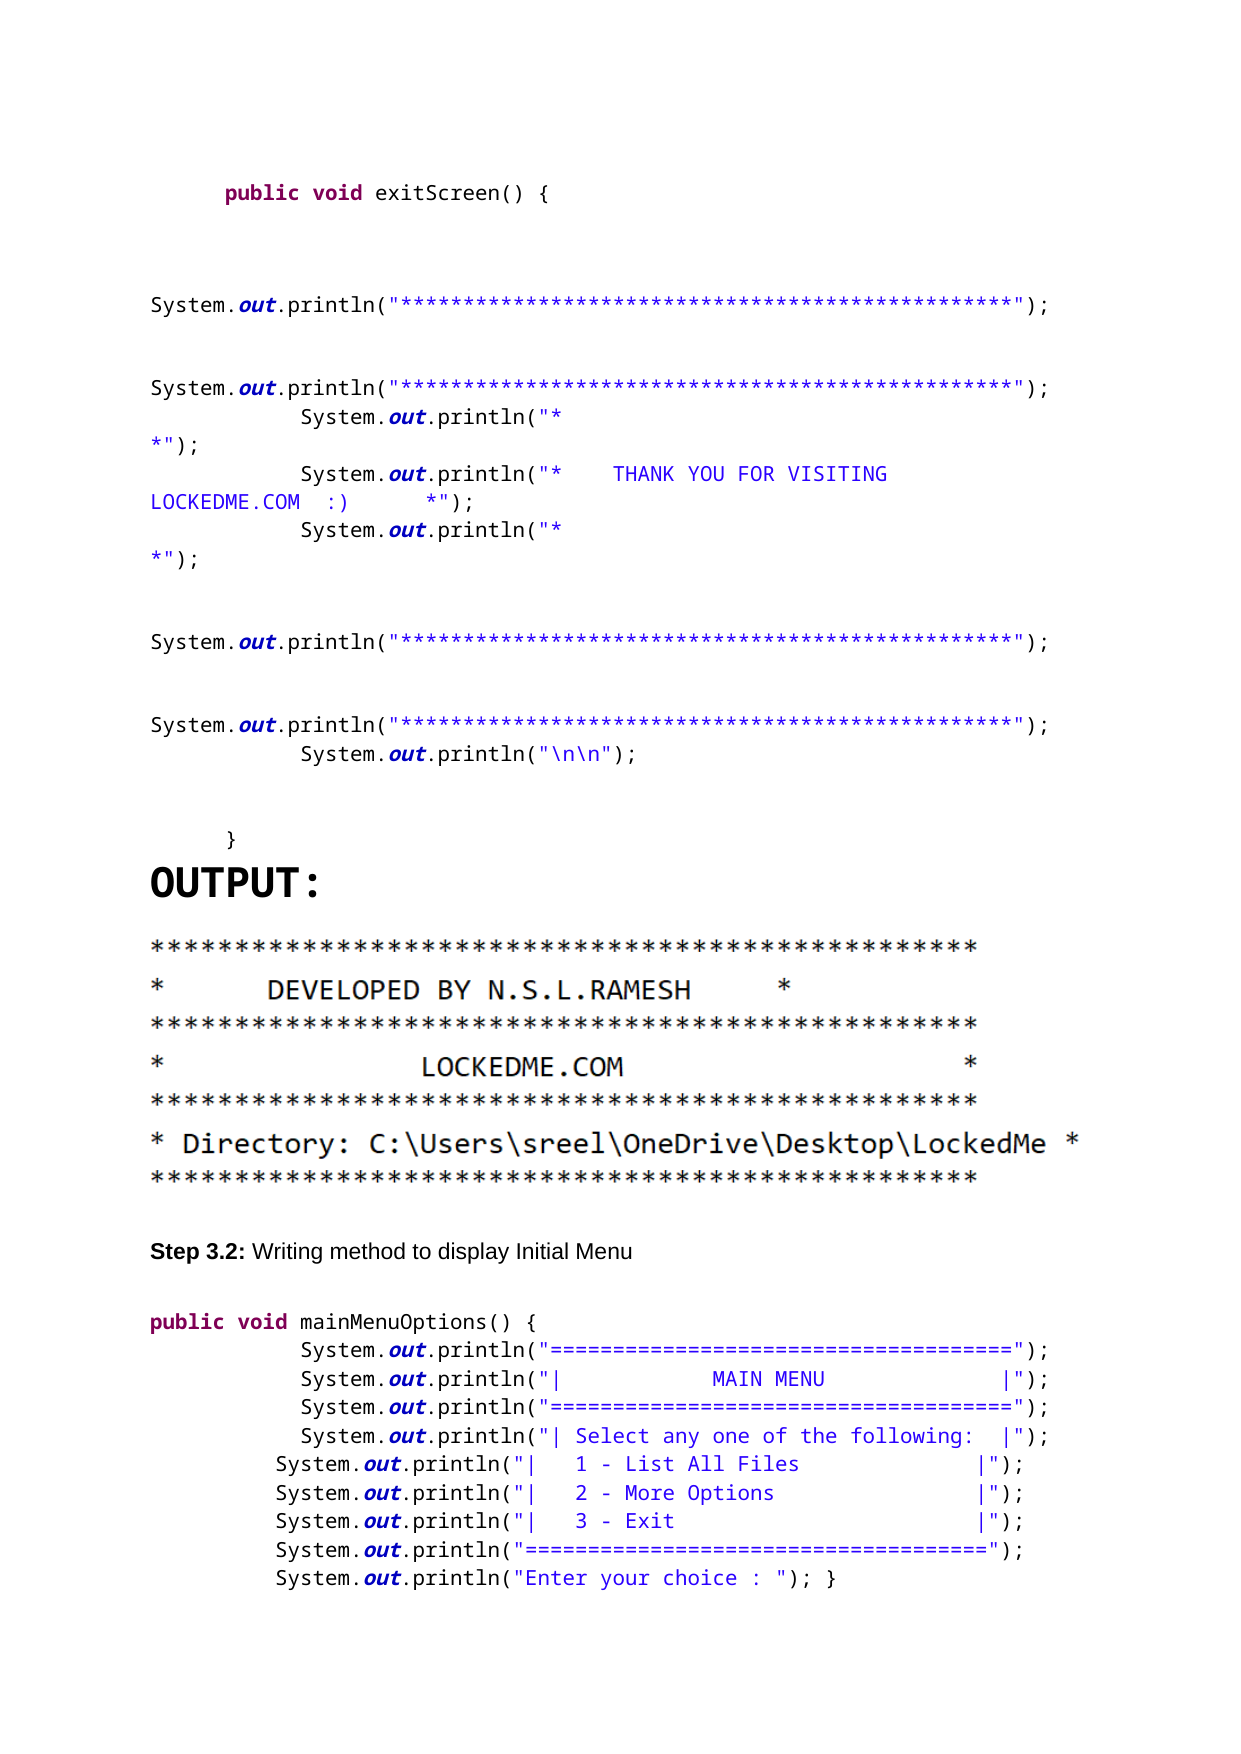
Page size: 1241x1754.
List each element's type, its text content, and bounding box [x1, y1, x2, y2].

text System.out.println("| 2 - More Options |"); [150, 1478, 1090, 1506]
text OUTPUT: [150, 853, 1090, 909]
text System.out.println("\n\n"); [150, 739, 1090, 767]
text System.out.println("| Select any one of the following: |"); [150, 1421, 1090, 1449]
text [150, 318, 1090, 402]
text System.out.println("* THANK YOU FOR VISITING LOCKEDME.COM :) *"); [150, 459, 1090, 516]
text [150, 235, 1090, 318]
text System.out.println("====================================="); [150, 1336, 1090, 1364]
text System.out.println("====================================="); [150, 1392, 1090, 1421]
text System.out.println("| MAIN MENU |"); [150, 1364, 1090, 1392]
text System.out.println("*************************************************"); [150, 572, 1090, 656]
text public void exitScreen() { [150, 178, 1090, 207]
text System.out.println("*************************************************"); [150, 656, 1090, 739]
text System.out.println("| 3 - Exit |"); [150, 1506, 1090, 1535]
text System.out.println("| 1 - List All Files |"); [150, 1449, 1090, 1478]
text Step 3.2: Writing method to display Initial Menu [150, 1238, 1090, 1264]
text } [150, 824, 1090, 853]
text System.out.println("* *"); [150, 402, 1090, 459]
text System.out.println("* *"); [150, 516, 1090, 572]
text System.out.println("Enter your choice : "); } [150, 1563, 1090, 1592]
picture [150, 909, 1091, 1238]
text public void mainMenuOptions() { [150, 1307, 1090, 1336]
text System.out.println("====================================="); [150, 1535, 1090, 1563]
